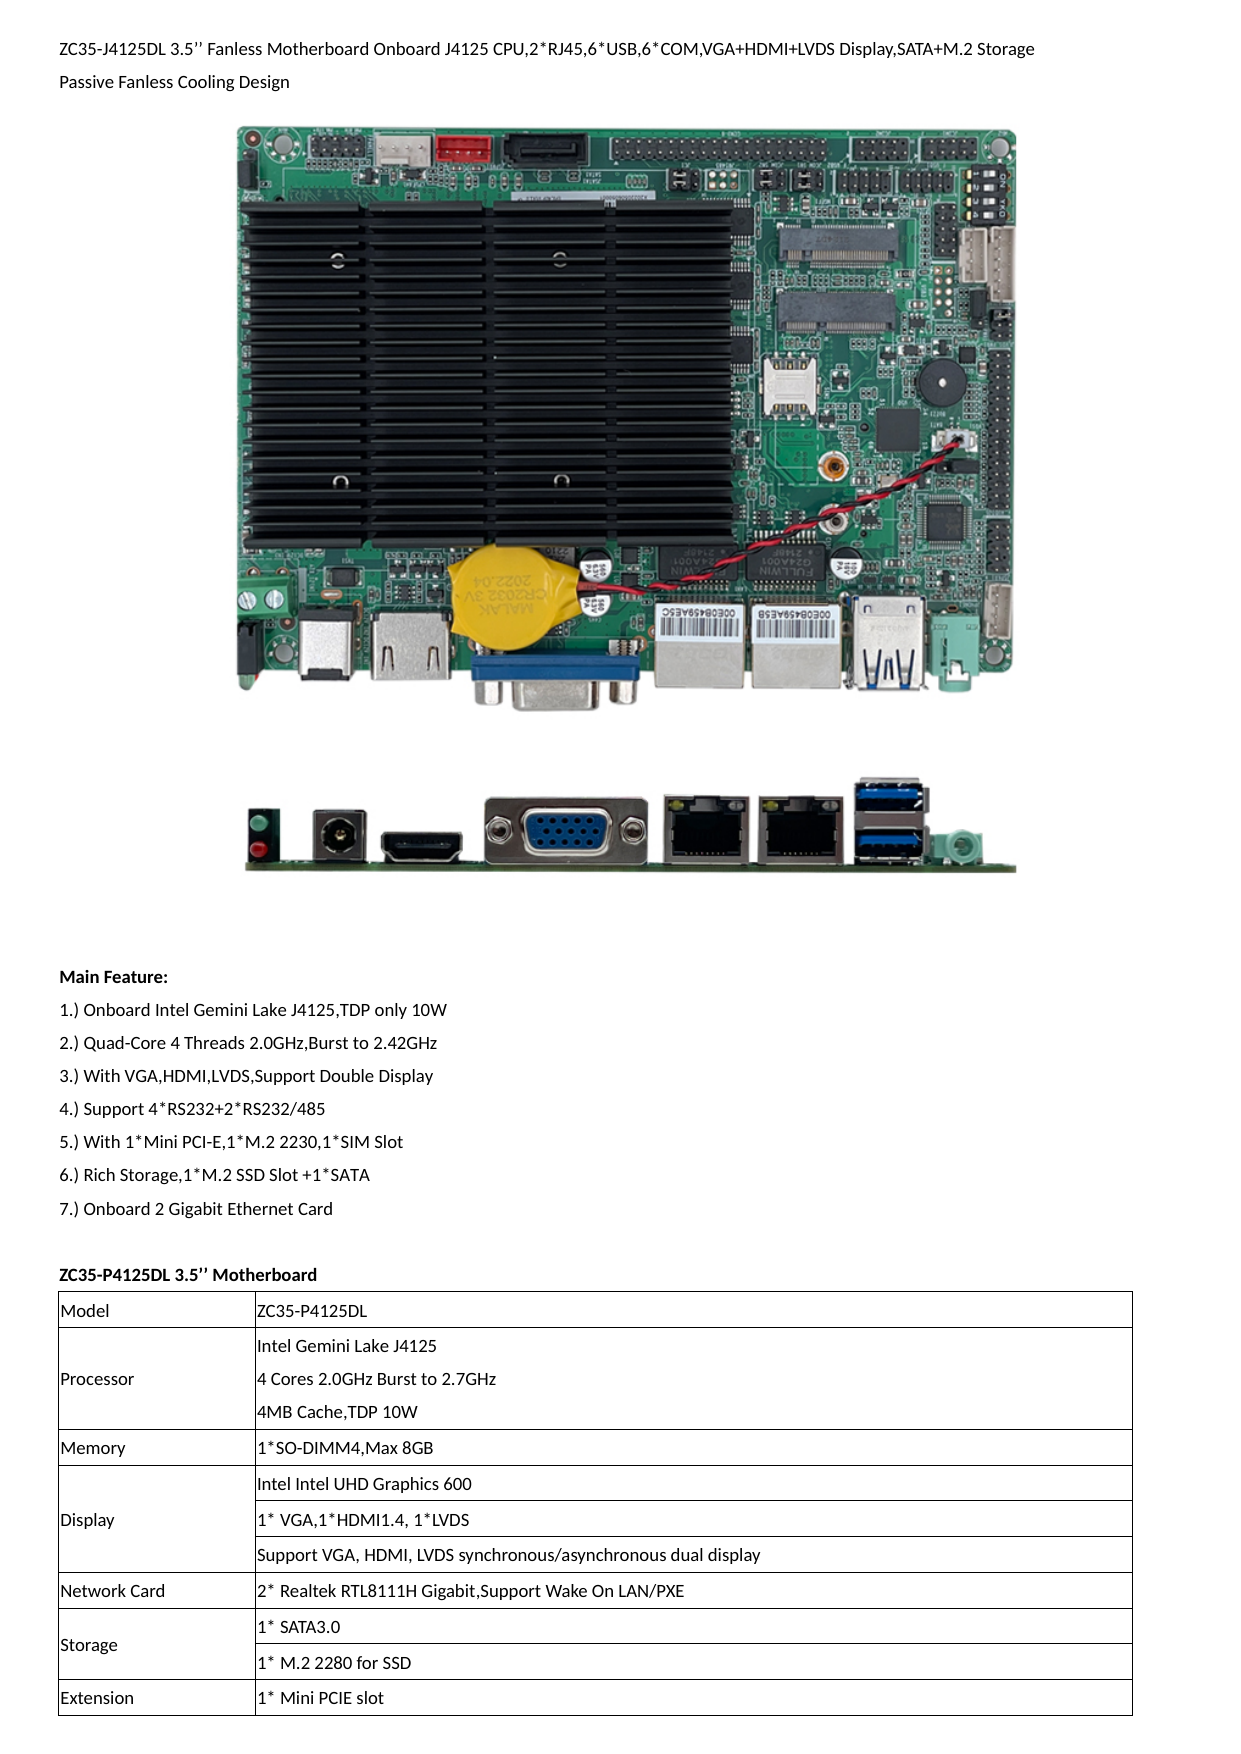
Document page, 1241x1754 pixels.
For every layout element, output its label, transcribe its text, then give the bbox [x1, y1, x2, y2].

text Passive Fanless Cooling Design [59, 65, 1181, 98]
list 5.) With 1*Mini PCI-E,1*M.2 2230,1*SIM Slot [59, 1125, 1181, 1158]
table_cell Intel Intel UHD Graphics 600 [256, 1466, 1132, 1500]
table_cell Support VGA, HDMI, LVDS synchronous/asynchronous dual display [256, 1537, 1132, 1572]
table_cell 1*SO-DIMM4,Max 8GB [256, 1430, 1132, 1464]
table_header Model [59, 1292, 255, 1327]
picture [215, 761, 1026, 895]
table_cell Storage [59, 1609, 255, 1679]
table_cell 1* Mini PCIE slot [256, 1680, 1132, 1714]
table_cell Memory [59, 1430, 255, 1464]
text ZC35-J4125DL 3.5’’ Fanless Motherboard Onboard J4125 CPU,2*RJ45,6*USB,6*COM,VGA+HDMI+LVDS Display,SATA+M.2 Storage [59, 32, 1181, 65]
table_cell 1* VGA,1*HDMI1.4, 1*LVDS [256, 1501, 1132, 1536]
table_header ZC35-P4125DL [256, 1292, 1132, 1327]
list 2.) Quad-Core 4 Threads 2.0GHz,Burst to 2.42GHz [59, 1026, 1181, 1059]
table_cell 2* Realtek RTL8111H Gigabit,Support Wake On LAN/PXE [256, 1573, 1132, 1607]
table_cell Display [59, 1466, 255, 1572]
text ZC35-P4125DL 3.5’’ Motherboard [59, 1258, 1181, 1291]
table_cell 1* SATA3.0 [256, 1609, 1132, 1643]
table_cell Intel Gemini Lake J4125 4 Cores 2.0GHz Burst to 2.7GHz 4MB Cache,TDP 10W [256, 1328, 1132, 1429]
list 7.) Onboard 2 Gigabit Ethernet Card [59, 1192, 1181, 1225]
text Main Feature: [59, 960, 1181, 993]
text 1.) Onboard Intel Gemini Lake J4125,TDP only 10W [59, 993, 1181, 1026]
list 6.) Rich Storage,1*M.2 SSD Slot +1*SATA [59, 1158, 1181, 1192]
table_cell Processor [59, 1328, 255, 1429]
table_cell Network Card [59, 1573, 255, 1607]
text 3.) With VGA,HDMI,LVDS,Support Double Display [59, 1059, 1181, 1092]
table_cell 1* M.2 2280 for SSD [256, 1644, 1132, 1679]
table_cell Extension [59, 1680, 255, 1714]
list 4.) Support 4*RS232+2*RS232/485 [59, 1092, 1181, 1125]
picture [203, 98, 1037, 729]
